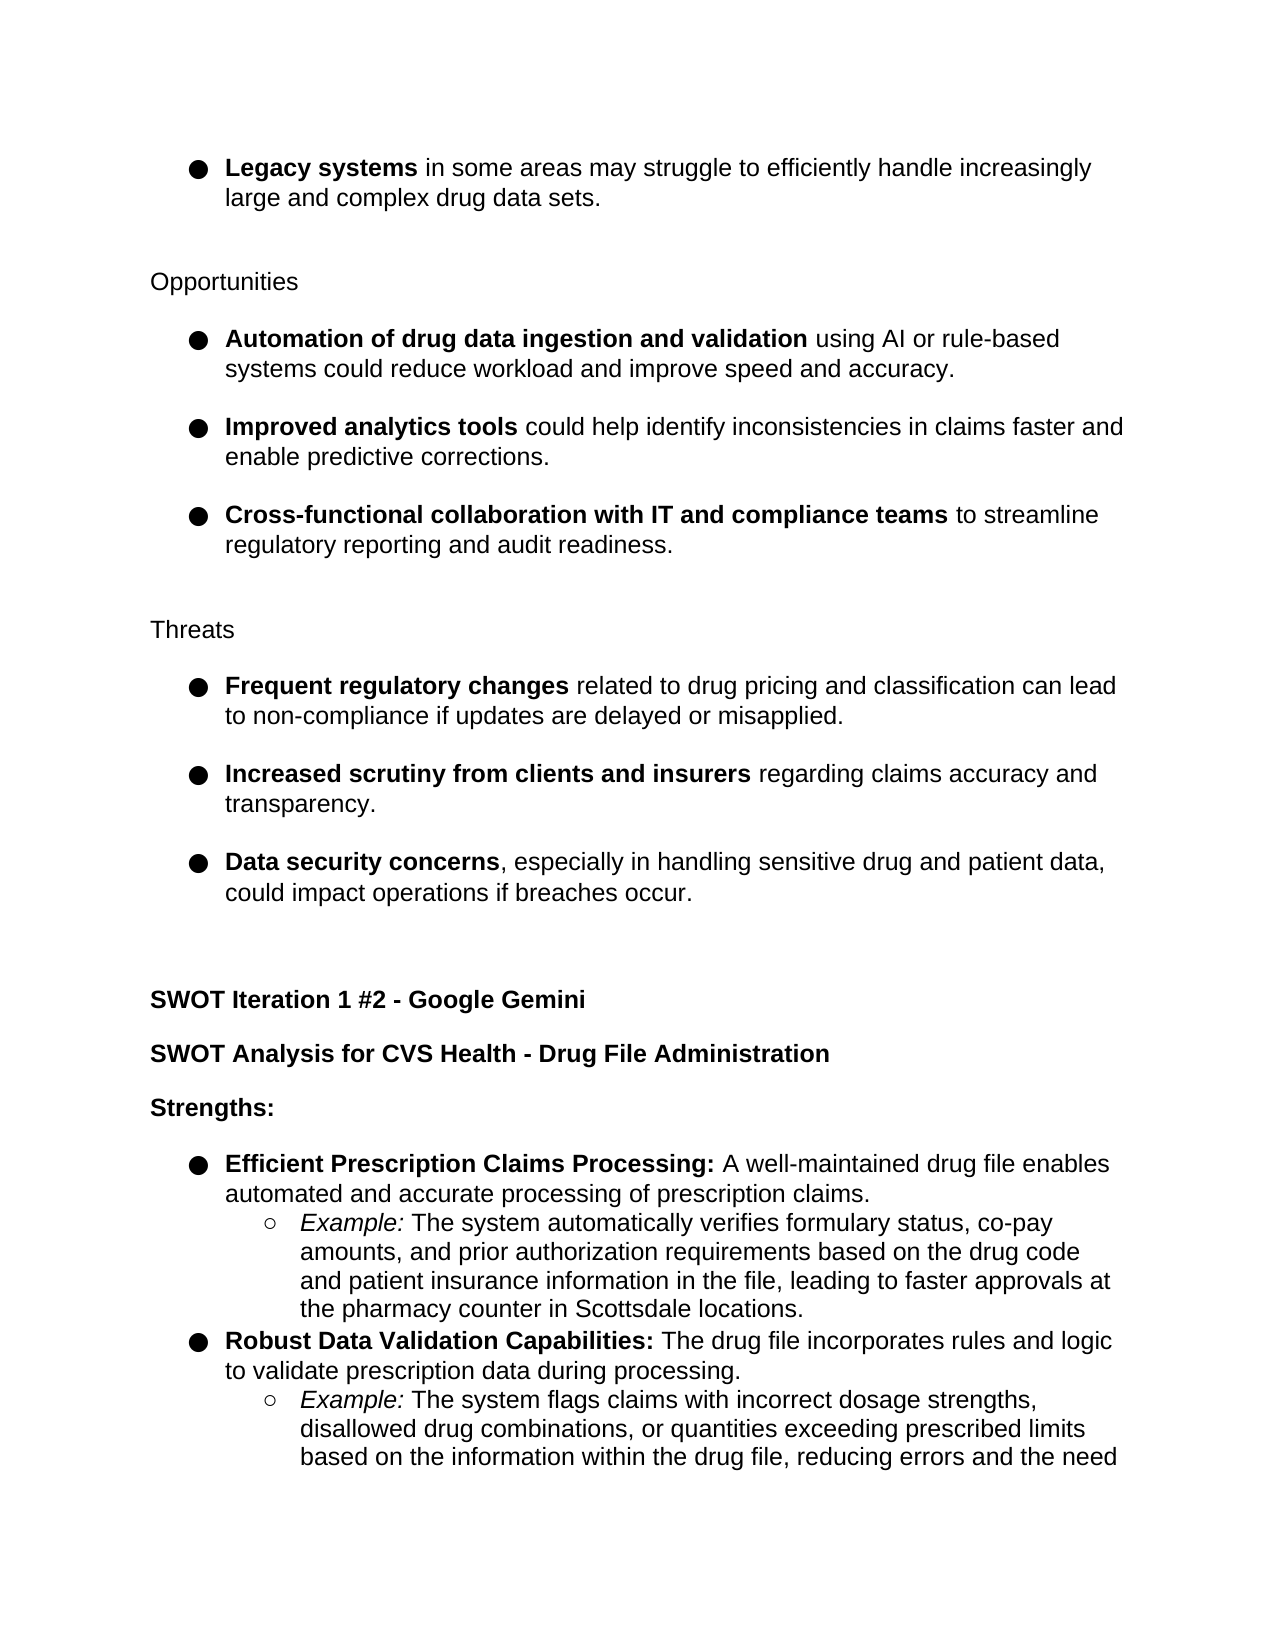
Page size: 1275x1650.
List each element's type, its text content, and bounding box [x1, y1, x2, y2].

text Strengths: [150, 1093, 1125, 1121]
list Improved analytics tools could help identify inconsistencies in claims faster and enable predictive corrections. [187, 409, 1125, 497]
list Automation of drug data ingestion and validation using AI or rule-based systems could reduce workload and improve speed and accuracy. [187, 321, 1125, 409]
text SWOT Analysis for CVS Health - Drug File Administration [150, 1039, 1125, 1068]
text Threats [150, 614, 1125, 643]
list Frequent regulatory changes related to drug pricing and classification can lead to non-compliance if updates are delayed or misapplied. [187, 668, 1125, 756]
list Example: The system automatically verifies formulary status, co-pay amounts, and prior authorization requirements based on the drug code and patient insurance information in the file, leading to faster approvals at the pharmacy counter in Scottsdale locations. [262, 1208, 1125, 1323]
list Efficient Prescription Claims Processing: A well-maintained drug file enables automated and accurate processing of prescription claims. [187, 1146, 1125, 1208]
list Robust Data Validation Capabilities: The drug file incorporates rules and logic to validate prescription data during processing. [187, 1323, 1125, 1385]
list Data security concerns, especially in handling sensitive drug and patient data, could impact operations if breaches occur. [187, 844, 1125, 906]
list Legacy systems in some areas may struggle to efficiently handle increasingly large and complex drug data sets. [187, 150, 1125, 238]
list Cross-functional collaboration with IT and compliance teams to streamline regulatory reporting and audit readiness. [187, 497, 1125, 585]
text SWOT Iteration 1 #2 - Google Gemini [150, 985, 1125, 1014]
text Opportunities [150, 267, 1125, 296]
list Increased scrutiny from clients and insurers regarding claims accuracy and transparency. [187, 756, 1125, 844]
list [262, 1385, 1125, 1471]
